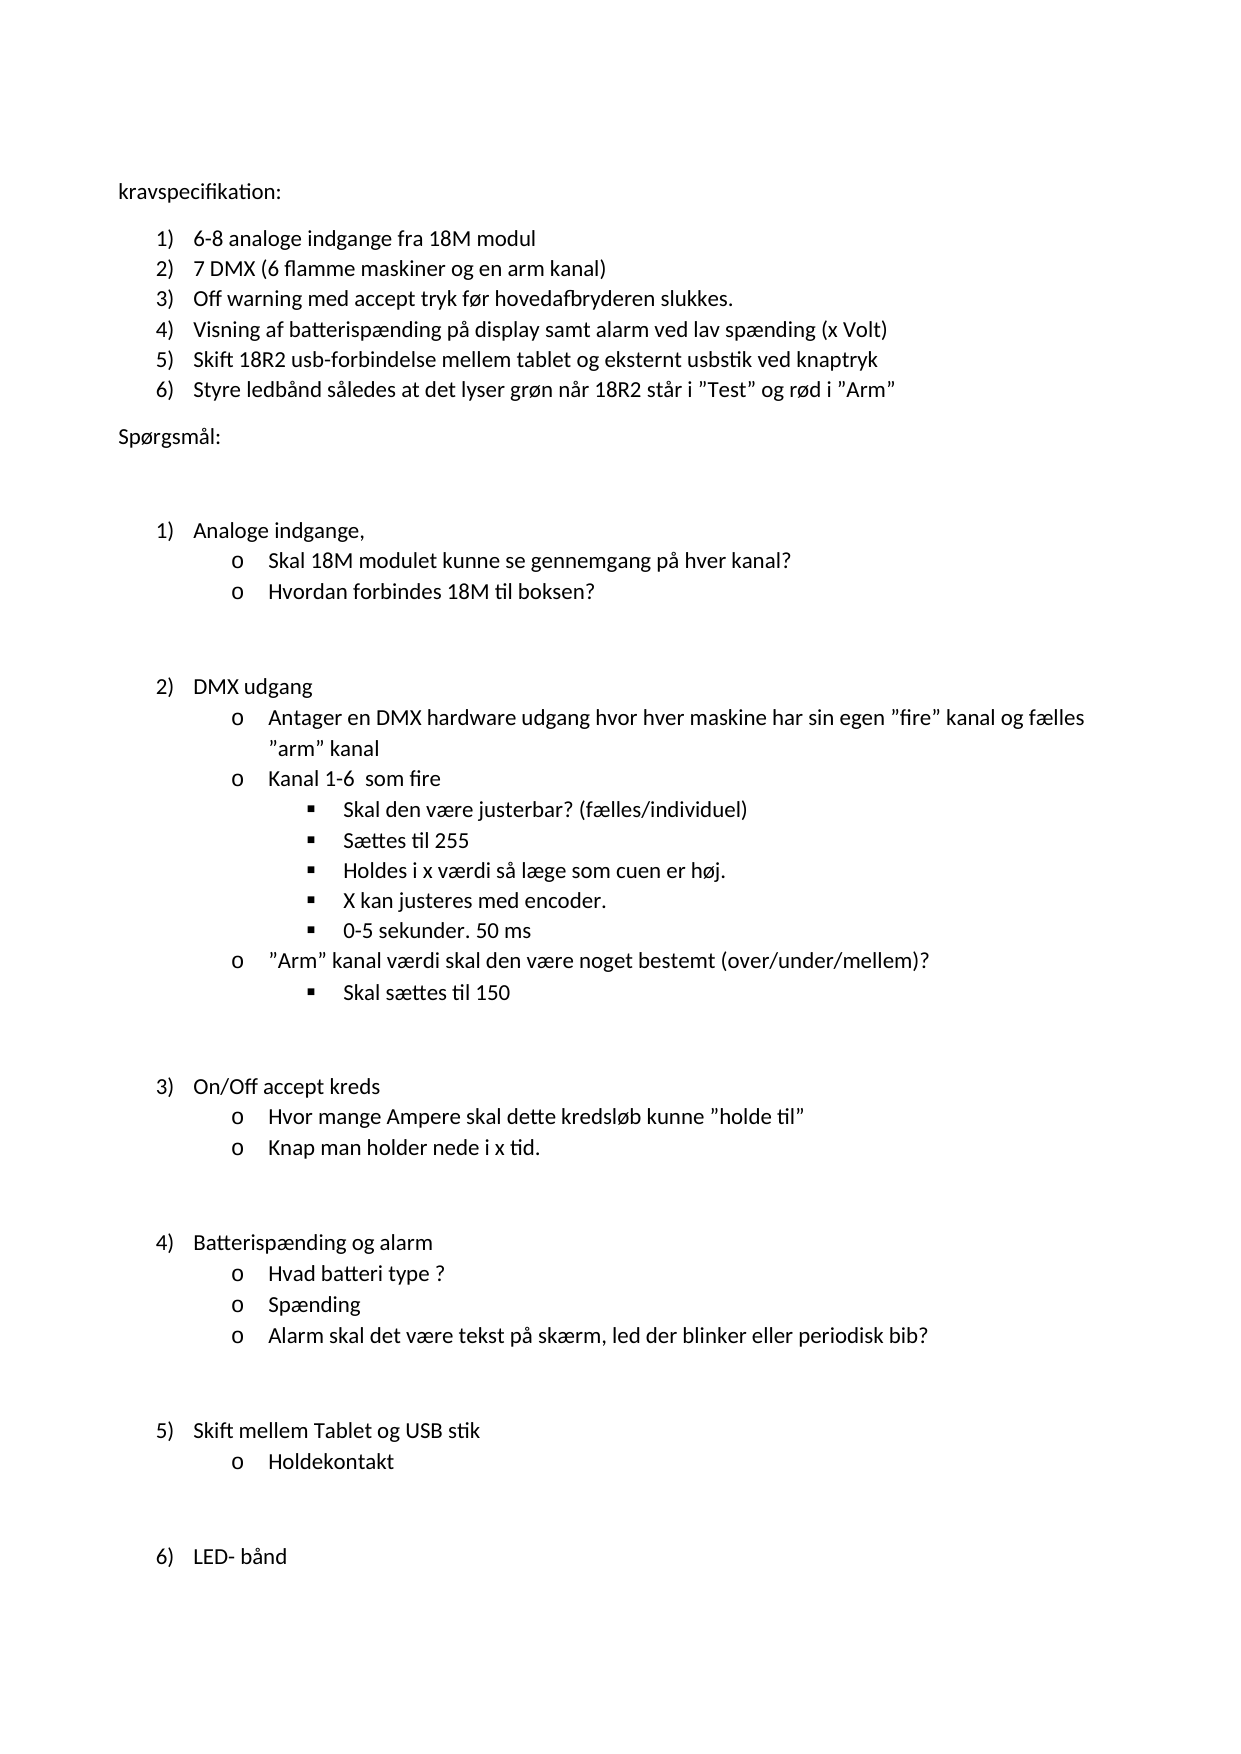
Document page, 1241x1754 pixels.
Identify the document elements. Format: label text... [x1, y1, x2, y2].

list Styre ledbånd således at det lyser grøn når 18R2 står i ”Test” og rød i ”Arm” [156, 375, 1122, 403]
list Skift 18R2 usb-forbindelse mellem tablet og eksternt usbstik ved knaptryk [156, 345, 1122, 373]
list X kan justeres med encoder. [306, 886, 1122, 914]
list Kanal 1-6 som fire [231, 764, 1122, 793]
list Skal sættes til 150 [306, 978, 1122, 1006]
list 0-5 sekunder. 50 ms [306, 916, 1122, 944]
list Skift mellem Tablet og USB stik [156, 1417, 1122, 1445]
list Antager en DMX hardware udgang hvor hver maskine har sin egen ”fire” kanal og fælles ”arm” kanal [231, 703, 1122, 762]
list Alarm skal det være tekst på skærm, led der blinker eller periodisk bib? [231, 1322, 1122, 1351]
list Off warning med accept tryk før hovedafbryderen slukkes. [156, 284, 1122, 312]
list Sættes til 255 [306, 826, 1122, 854]
list Batterispænding og alarm [156, 1228, 1122, 1257]
list Analoge indgange, [156, 516, 1122, 544]
list Skal 18M modulet kunne se gennemgang på hver kanal? [231, 546, 1122, 575]
list LED- bånd [156, 1542, 1122, 1570]
list Holdekontakt [231, 1447, 1122, 1476]
list Skal den være justerbar? (fælles/individuel) [306, 796, 1122, 824]
list Spænding [231, 1290, 1122, 1319]
list Hvordan forbindes 18M til boksen? [231, 577, 1122, 607]
list On/Off accept kreds [156, 1072, 1122, 1100]
list 6-8 analoge indgange fra 18M modul [156, 224, 1122, 252]
list 7 DMX (6 flamme maskiner og en arm kanal) [156, 254, 1122, 282]
text kravspecifikation: [118, 177, 1122, 205]
text Spørgsmål: [118, 422, 1122, 450]
list Visning af batterispænding på display samt alarm ved lav spænding (x Volt) [156, 315, 1122, 343]
list Holdes i x værdi så læge som cuen er høj. [306, 856, 1122, 884]
list DMX udgang [156, 672, 1122, 700]
list Hvad batteri type ? [231, 1259, 1122, 1288]
list Hvor mange Ampere skal dette kredsløb kunne ”holde til” [231, 1102, 1122, 1131]
list Knap man holder nede i x tid. [231, 1133, 1122, 1163]
list ”Arm” kanal værdi skal den være noget bestemt (over/under/mellem)? [231, 947, 1122, 976]
